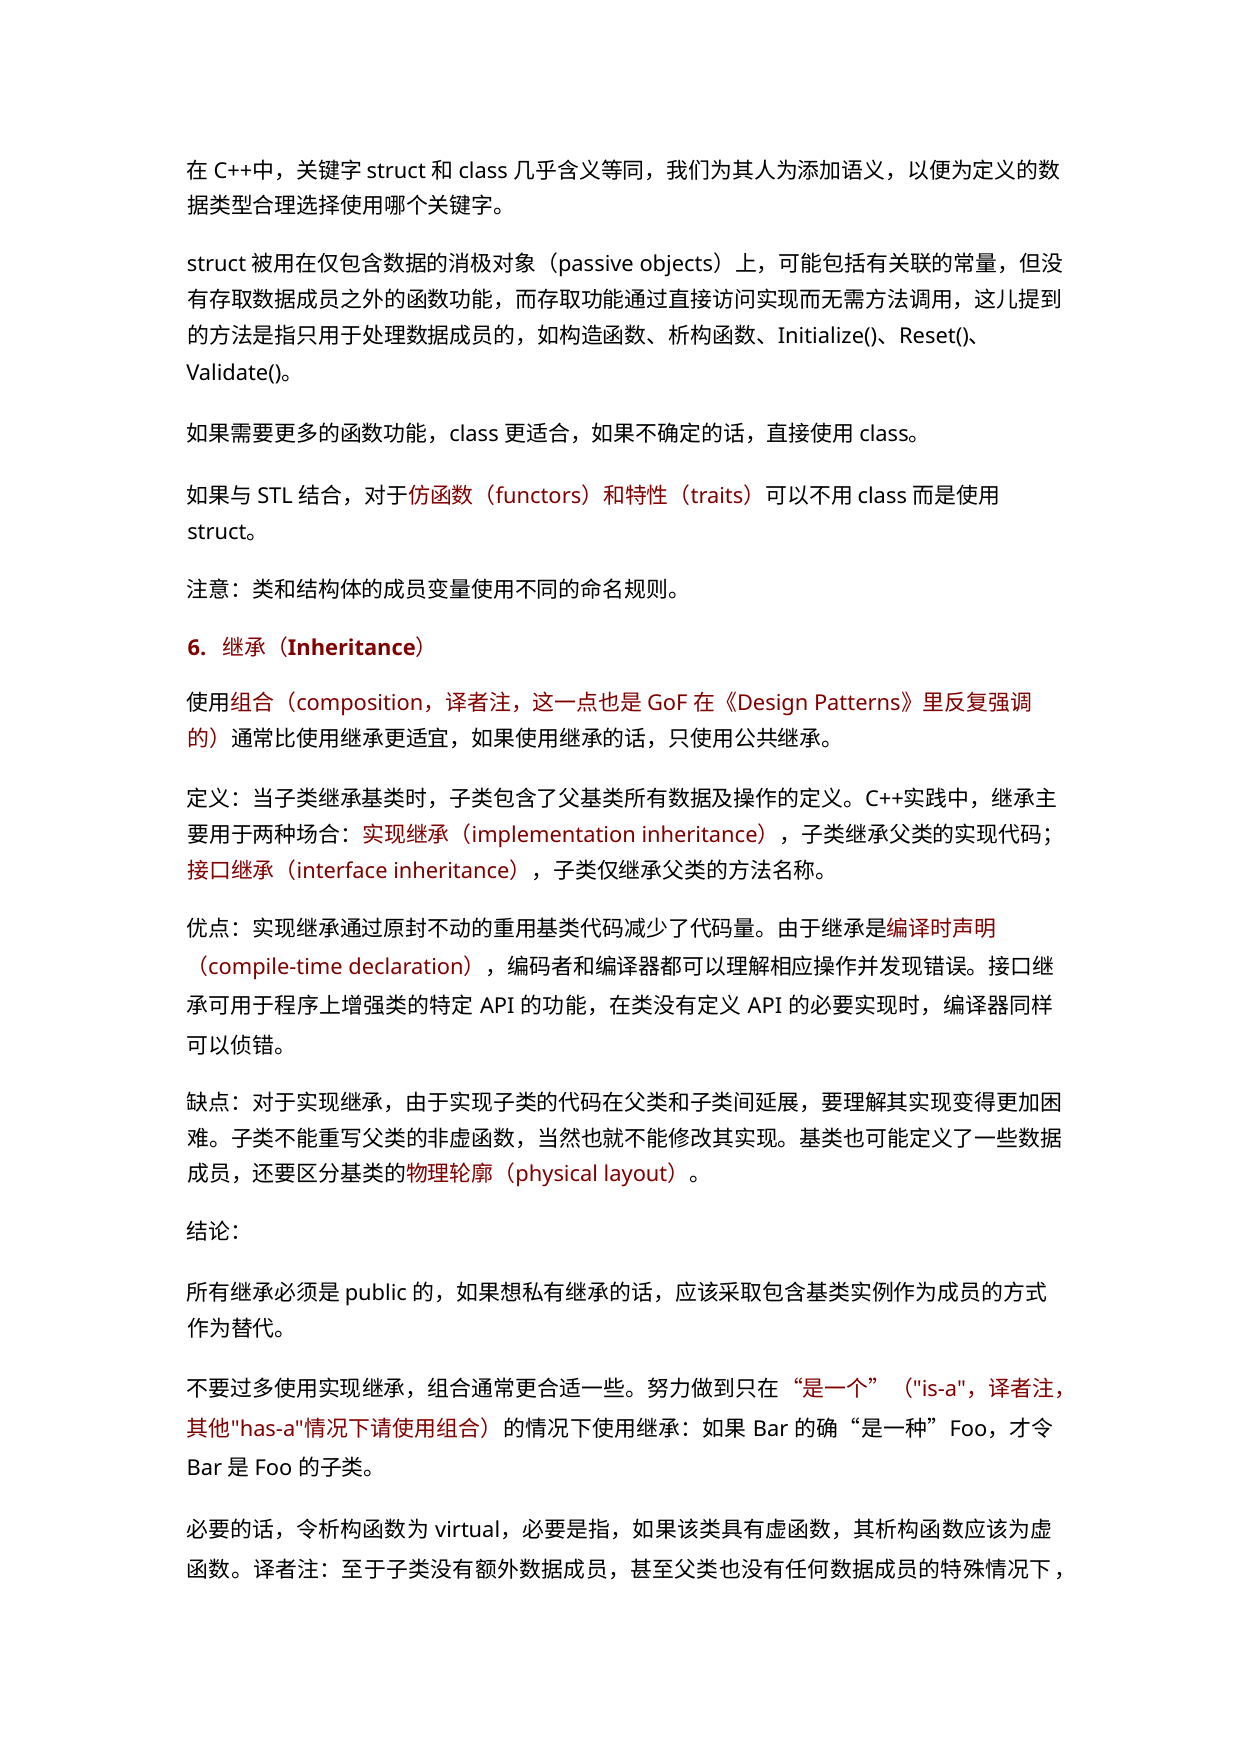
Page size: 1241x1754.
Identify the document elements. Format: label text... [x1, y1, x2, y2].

text 结论： [187, 1214, 1064, 1246]
text struct 被用在仅包含数据的消极对象（passive objects）上，可能包括有关联的常量，但没有存取数据成员之外的函数功能，而存取功能通过直接访问实现而无需方法调用，这儿提到的方法是指只用于处理数据成员的，如构造函数、析构函数、Initialize()、Reset()、 [187, 246, 1064, 349]
text Validate()。 [186, 355, 1064, 387]
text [186, 1512, 1054, 1583]
text 优点：实现继承通过原封不动的重用基类代码减少了代码量。由于继承是编译时声明 [187, 911, 1064, 942]
list 继承（Inheritance） [187, 630, 865, 662]
text 定义：当子类继承基类时，子类包含了父基类所有数据及操作的定义。C++实践中，继承主要用于两种场合：实现继承（implementation inheritance），子类继承父类的实现代码；接口继承（interface inheritance），子类仅继承父类的方法名称。 [187, 781, 1064, 885]
text 如果与 STL 结合，对于仿函数（functors）和特性（traits）可以不用 class 而是使用 struct。 [187, 478, 1064, 546]
text 不要过多使用实现继承，组合通常更合适一些。努力做到只在“是一个”（"is-a"，译者注，其他"has-a"情况下请使用组合）的情况下使用继承：如果 Bar 的确“是一种”Foo，才令 Bar 是 Foo 的子类。 [186, 1371, 1054, 1482]
text 缺点：对于实现继承，由于实现子类的代码在父类和子类间延展，要理解其实现变得更加困难。子类不能重写父类的非虚函数，当然也就不能修改其实现。基类也可能定义了一些数据成员，还要区分基类的物理轮廓（physical layout）。 [187, 1085, 1064, 1188]
text 在 C++中，关键字 struct 和 class 几乎含义等同，我们为其人为添加语义，以便为定义的数据类型合理选择使用哪个关键字。 [187, 153, 1064, 220]
text 使用组合（composition，译者注，这一点也是 GoF 在《Design Patterns》里反复强调的）通常比使用继承更适宜，如果使用继承的话，只使用公共继承。 [187, 685, 1064, 753]
text 所有继承必须是 public 的，如果想私有继承的话，应该采取包含基类实例作为成员的方式作为替代。 [187, 1275, 1064, 1343]
text 注意：类和结构体的成员变量使用不同的命名规则。 [187, 572, 1064, 604]
text 如果需要更多的函数功能，class 更适合，如果不确定的话，直接使用 class。 [187, 416, 1064, 448]
text （compile-time declaration），编码者和编译器都可以理解相应操作并发现错误。接口继承可用于程序上增强类的特定 API 的功能，在类没有定义 API 的必要实现时，编译器同样可以侦错。 [186, 949, 1054, 1059]
